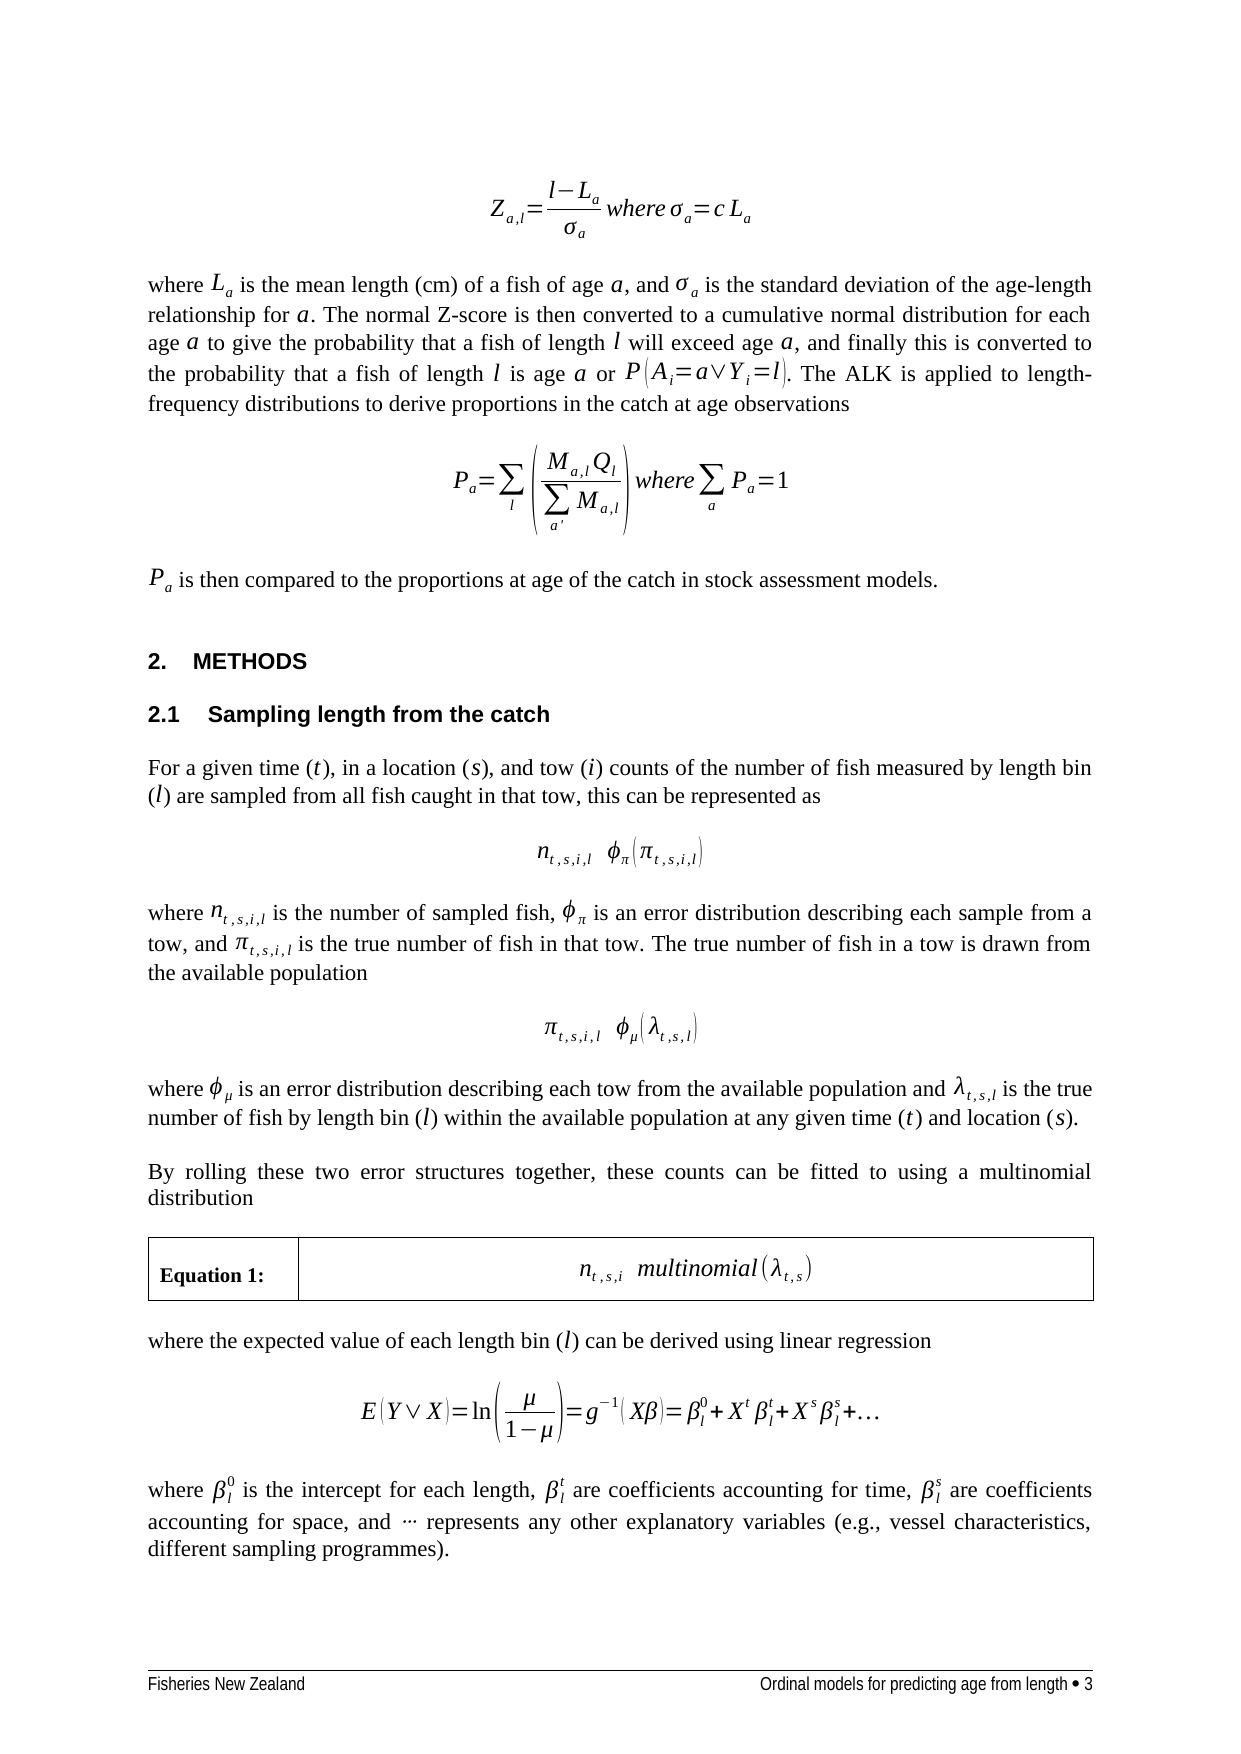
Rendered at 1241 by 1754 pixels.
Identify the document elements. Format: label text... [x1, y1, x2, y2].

text By rolling these two error structures together, these counts can be fitted to using a multinomial distribution [148, 1158, 1093, 1211]
text where the expected value of each length bin () can be derived using linear regression [148, 1327, 1093, 1354]
subtitle Methods [148, 648, 1093, 674]
text where is the mean length (cm) of a fish of age , and is the standard deviation of the age-length relationship for . The normal Z-score is then converted to a cumulative normal distribution for each age to give the probability that a fish of length will exceed age , and finally this is converted to the probability that a fish of length is age or . The ALK is applied to length-frequency distributions to derive proportions in the catch at age observations [148, 269, 1093, 417]
text is then compared to the proportions at age of the catch in stock assessment models. [148, 564, 1093, 595]
text For a given time (), in a location (), and tow () counts of the number of fish measured by length bin () are sampled from all fish caught in that tow, this can be represented as [148, 753, 1093, 809]
text where is an error distribution describing each tow from the available population and is the true number of fish by length bin () within the available population at any given time () and location (). [148, 1072, 1093, 1131]
text where is the intercept for each length, are coefficients accounting for time, are coefficients accounting for space, and represents any other explanatory variables (e.g., vessel characteristics, different sampling programmes). [148, 1472, 1093, 1561]
text where is the number of sampled fish, is an error distribution describing each sample from a tow, and is the true number of fish in that tow. The true number of fish in a tow is drawn from the available population [148, 896, 1093, 985]
subtitle Sampling length from the catch [148, 701, 1093, 727]
table_header [299, 1238, 1093, 1299]
table_header Equation 1: [149, 1238, 298, 1299]
